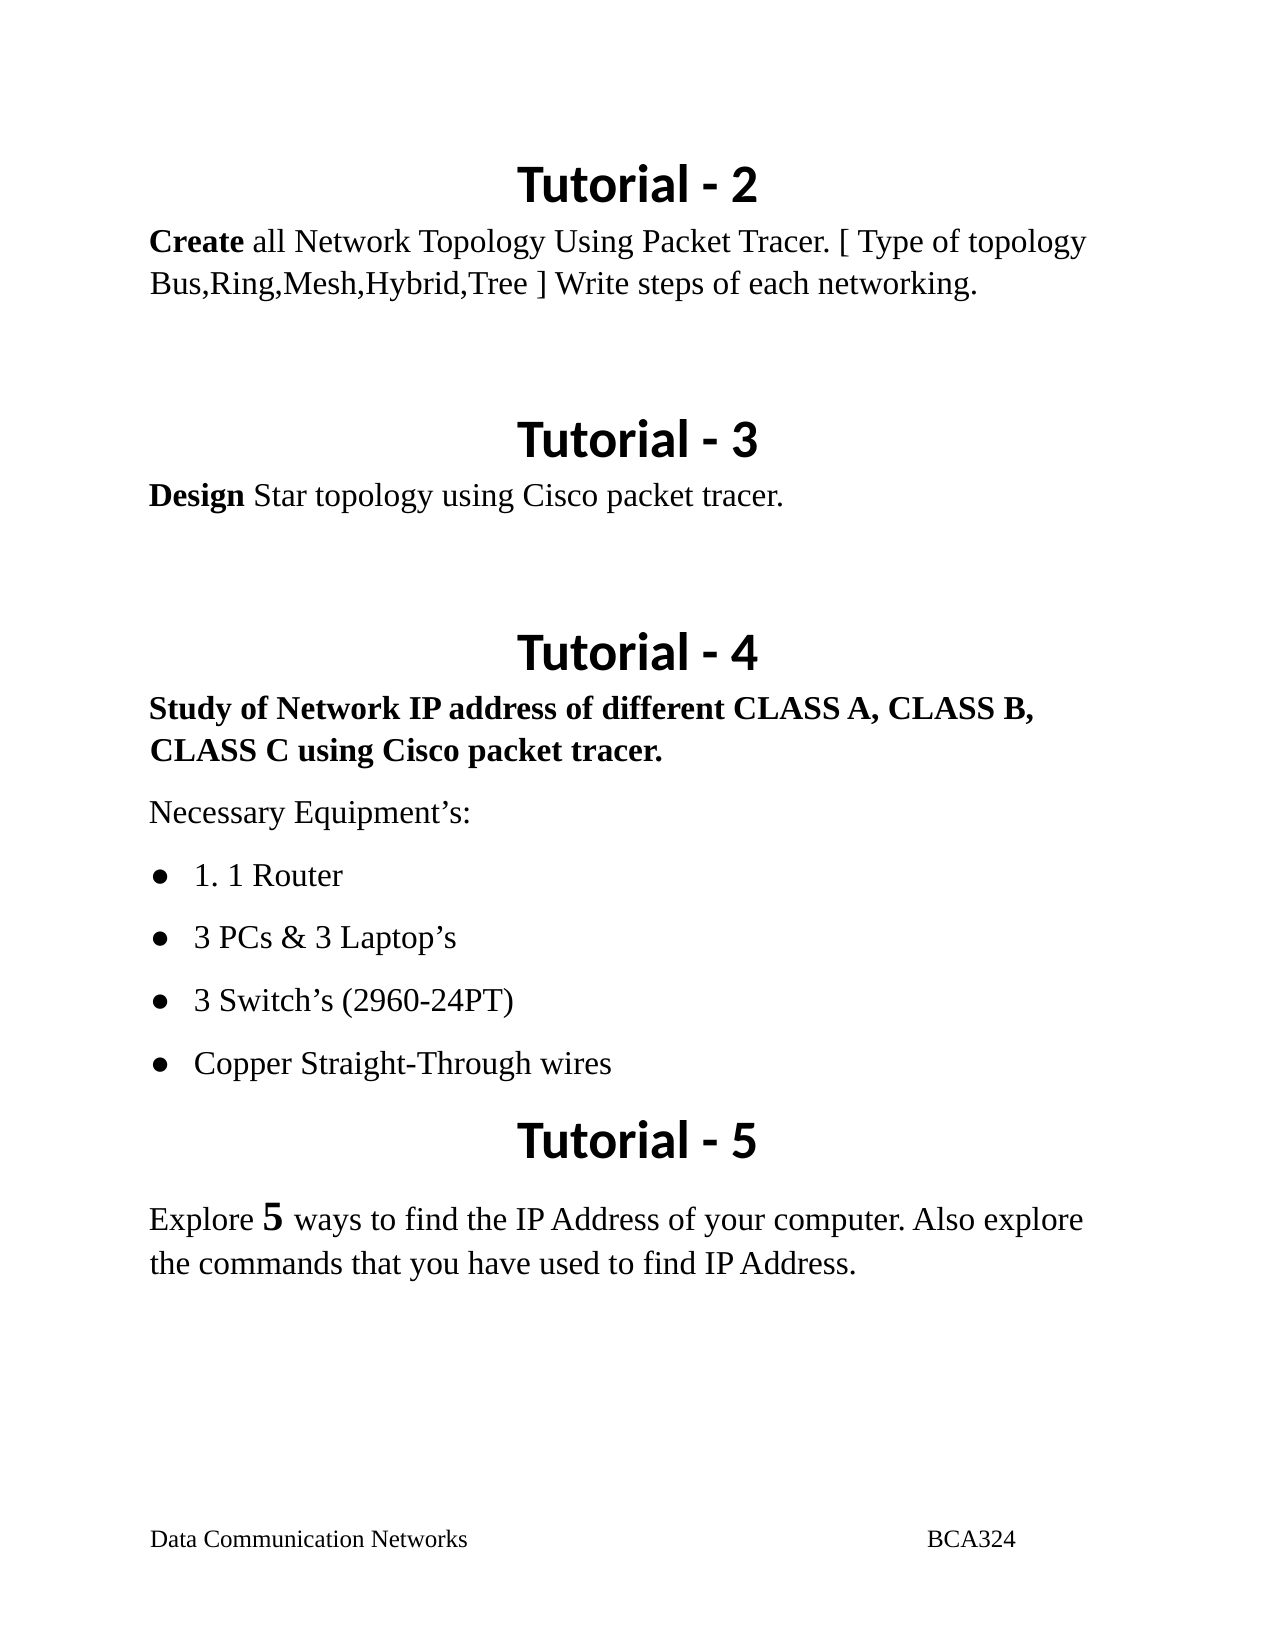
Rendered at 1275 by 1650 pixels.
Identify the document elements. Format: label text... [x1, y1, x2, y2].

list Copper Straight-Through wires [150, 1043, 1124, 1082]
text Design Star topology using Cisco packet tracer. [148, 476, 1124, 514]
text Create all Network Topology Using Packet Tracer. [ Type of topology Bus,Ring,Mesh,Hybrid,Tree ] Write steps of each networking. [148, 221, 1124, 302]
list 3 Switch’s (2960-24PT) [150, 981, 1124, 1019]
list 1. 1 Router [150, 855, 1124, 893]
text Necessary Equipment’s: [148, 792, 1124, 830]
text Tutorial - 3 [151, 404, 1124, 471]
subtitle Tutorial - 5 [151, 1106, 1124, 1172]
text Explore 5 ways to find the IP Address of your computer. Also explore the commands that you have used to find IP Address. [148, 1191, 1124, 1281]
text Study of Network IP address of different CLASS A, CLASS B, CLASS C using Cisco packet tracer. [148, 689, 1124, 768]
subtitle Tutorial - 4 [151, 617, 1124, 683]
list 3 PCs & 3 Laptop’s [150, 918, 1124, 956]
subtitle Tutorial - 2 [151, 150, 1124, 216]
